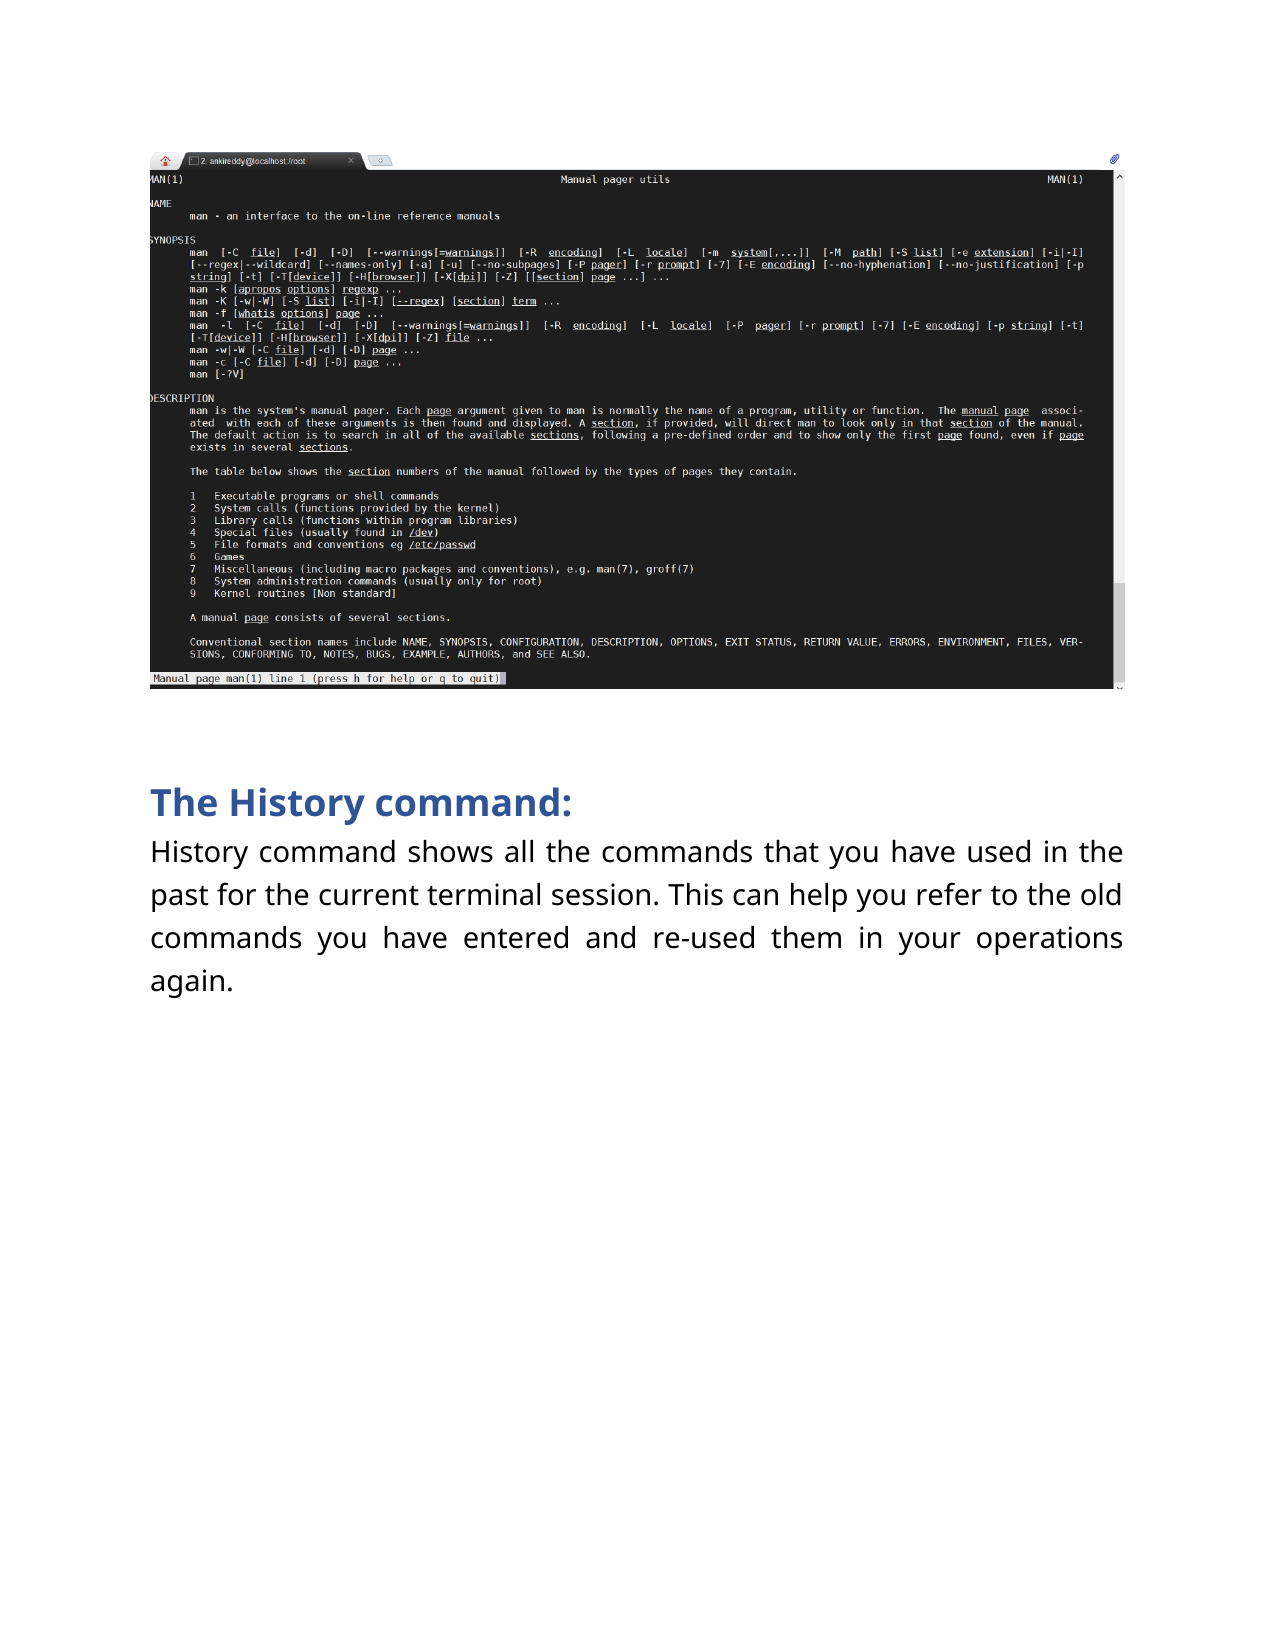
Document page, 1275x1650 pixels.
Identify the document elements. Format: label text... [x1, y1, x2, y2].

text History command shows all the commands that you have used in the past for the current terminal session. This can help you refer to the old commands you have entered and re-used them in your operations again. [150, 957, 1125, 1000]
picture [150, 150, 1125, 689]
subtitle The History command: [150, 776, 1125, 827]
